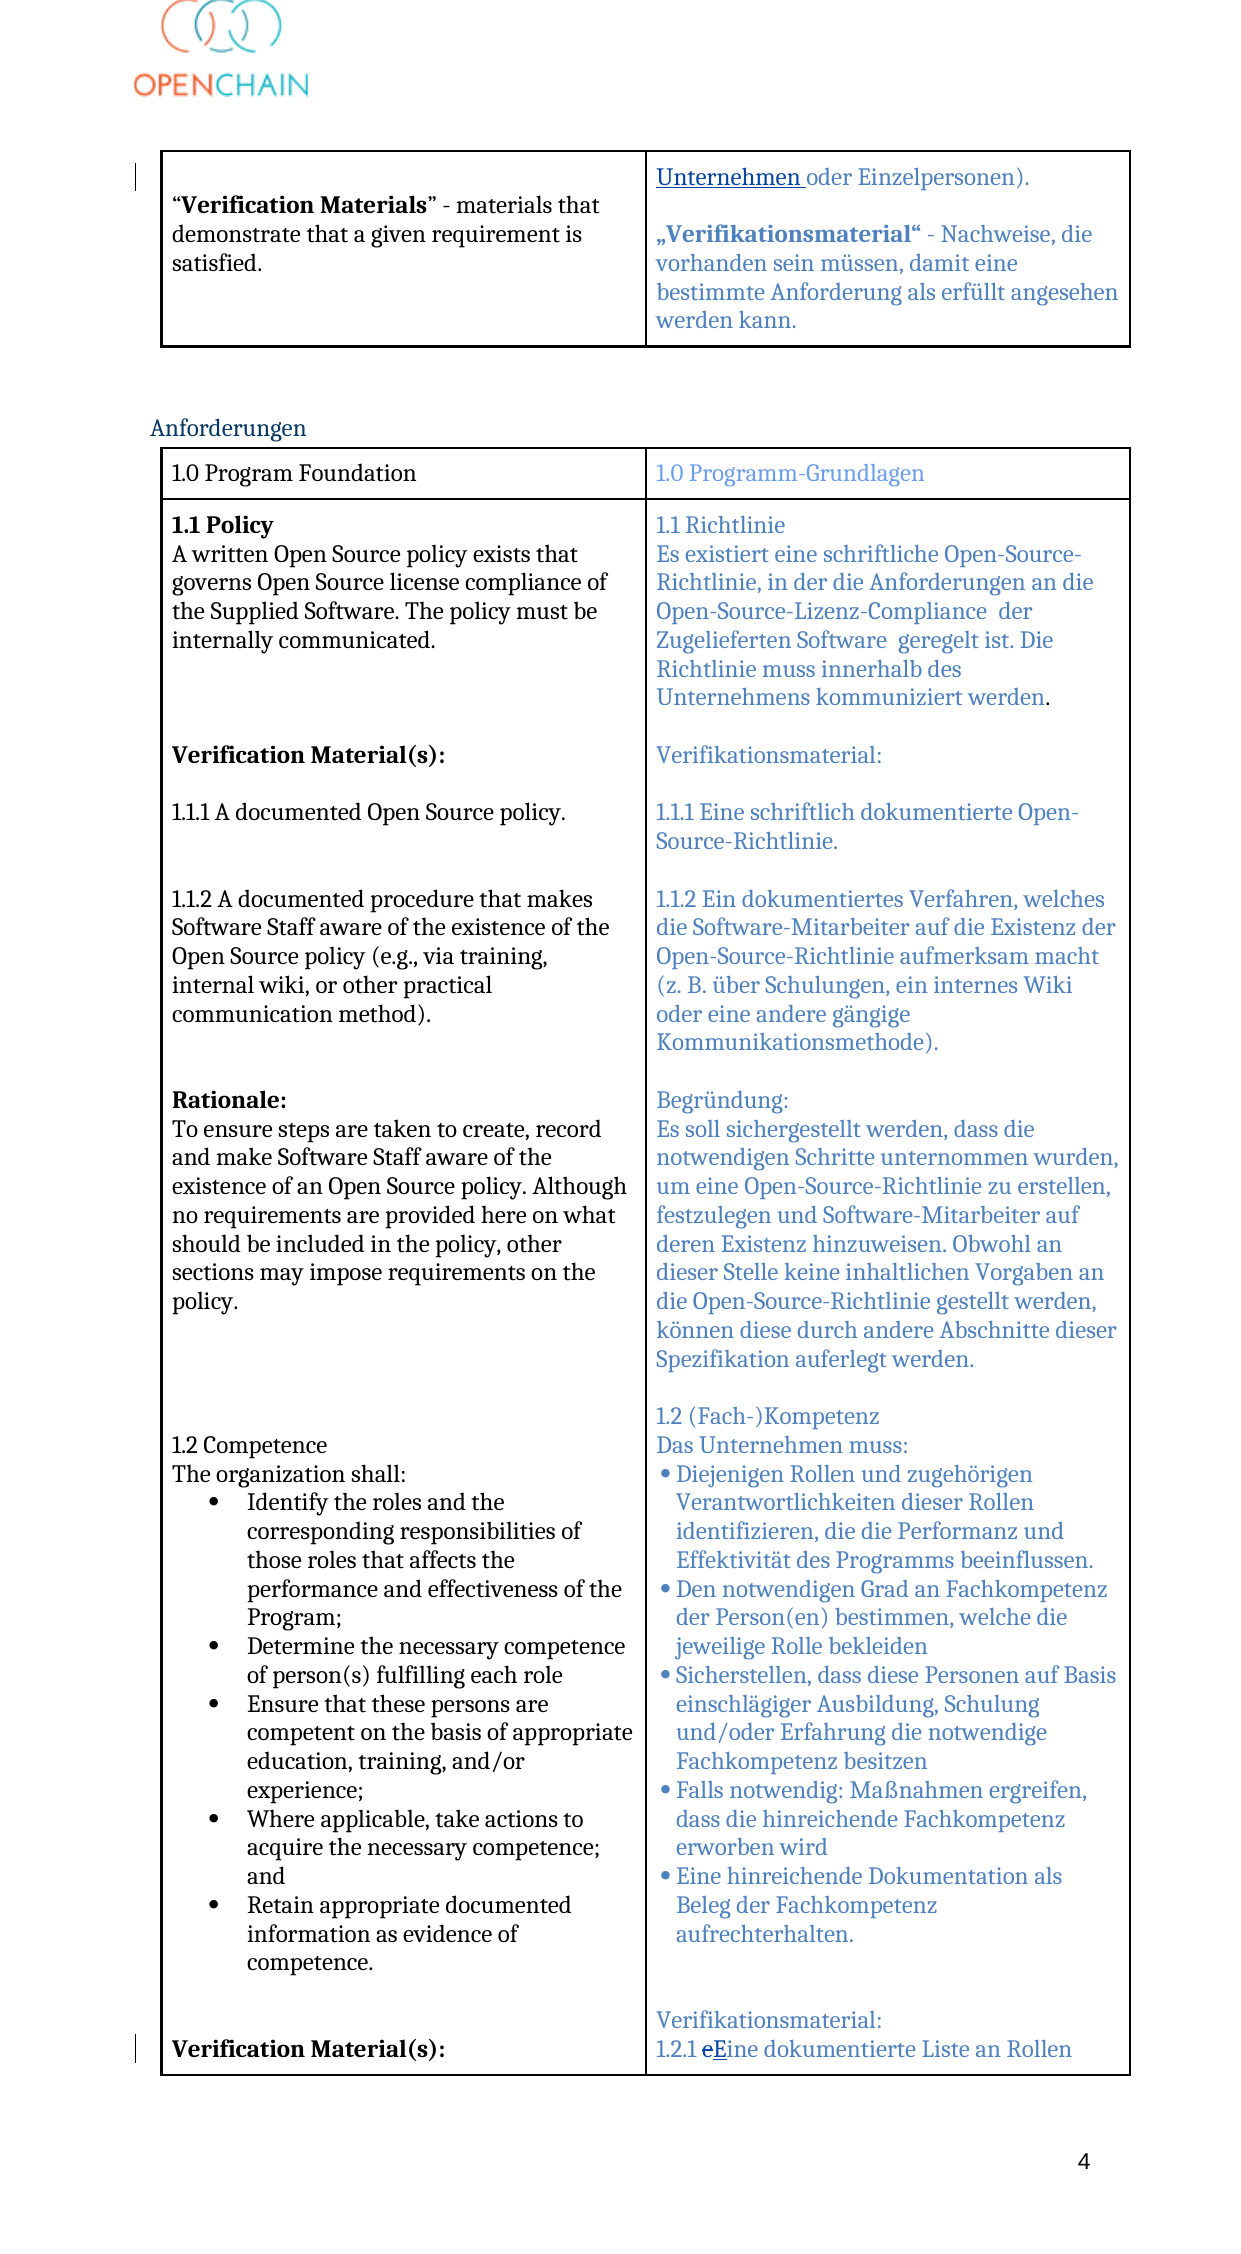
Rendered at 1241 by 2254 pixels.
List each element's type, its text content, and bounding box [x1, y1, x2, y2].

text Anforderungen [150, 413, 1090, 442]
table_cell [163, 500, 645, 2074]
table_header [163, 152, 645, 345]
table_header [647, 152, 1129, 345]
table_header 1.0 Programm-Grundlagen [647, 449, 1129, 498]
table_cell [647, 500, 1129, 2074]
table_header 1.0 Program Foundation [163, 449, 645, 498]
picture [134, 0, 308, 97]
